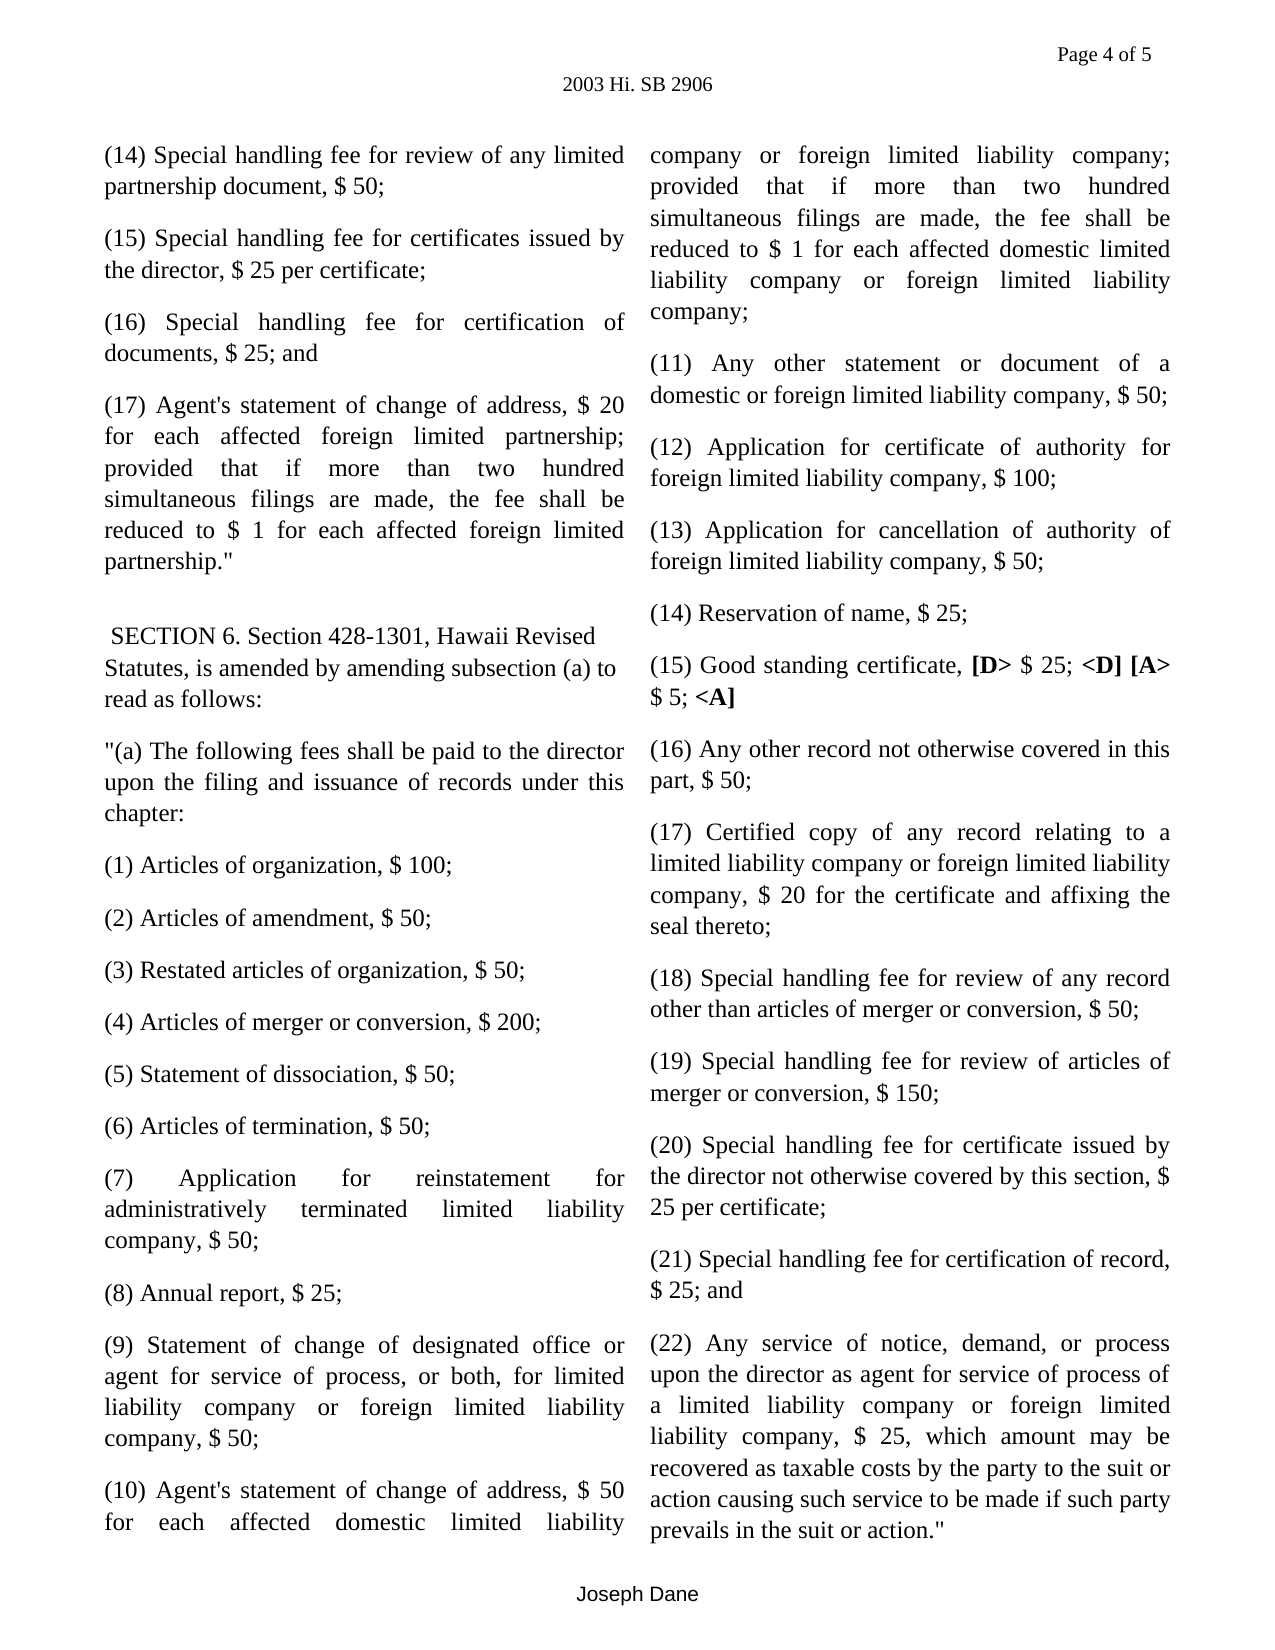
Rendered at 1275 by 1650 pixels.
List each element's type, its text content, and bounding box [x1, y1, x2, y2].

text (16) Special handling fee for certification of documents, $ 25; and [104, 304, 625, 367]
text (1) Articles of organization, $ 100; [104, 848, 625, 879]
text (8) Annual report, $ 25; [104, 1275, 625, 1306]
text (10) Agent's statement of change of address, $ 50 for each affected domestic limited liability company or foreign limited liability company; provided that if more than two hundred simultaneous filings are made, the fee shall be reduced to $ 1 for each affected domestic limited liability company or foreign limited liability company; [104, 1473, 625, 1536]
text (4) Articles of merger or conversion, $ 200; [104, 1004, 625, 1036]
text (5) Statement of dissociation, $ 50; [104, 1056, 625, 1088]
text (9) Statement of change of designated office or agent for service of process, or both, for limited liability company or foreign limited liability company, $ 50; [104, 1327, 625, 1452]
text (2) Articles of amendment, $ 50; [104, 900, 625, 931]
text "(a) The following fees shall be paid to the director upon the filing and issuance of records under this chapter: [104, 733, 625, 827]
text (6) Articles of termination, $ 50; [104, 1108, 625, 1140]
text (13) Application for cancellation of authority of foreign limited liability company, $ 50; [650, 513, 1171, 575]
text (11) Any other statement or document of a domestic or foreign limited liability company, $ 50; [650, 346, 1171, 408]
text (17) Agent's statement of change of address, $ 20 for each affected foreign limited partnership; provided that if more than two hundred simultaneous filings are made, the fee shall be reduced to $ 1 for each affected foreign limited partnership." [104, 388, 625, 575]
text (18) Special handling fee for review of any record other than articles of merger or conversion, $ 50; [650, 961, 1171, 1023]
text (21) Special handling fee for certification of record, $ 25; and [650, 1242, 1171, 1304]
text (22) Any service of notice, demand, or process upon the director as agent for service of process of a limited liability company or foreign limited liability company, $ 25, which amount may be recovered as taxable costs by the party to the suit or action causing such service to be made if such party prevails in the suit or action." [650, 1325, 1171, 1544]
text SECTION 6. Section 428-1301, Hawaii Revised Statutes, is amended by amending subsection (a) to read as follows: [104, 588, 625, 713]
text (17) Certified copy of any record relating to a limited liability company or foreign limited liability company, $ 20 for the certificate and affixing the seal thereto; [650, 815, 1171, 940]
text (19) Special handling fee for review of articles of merger or conversion, $ 150; [650, 1044, 1171, 1106]
text (7) Application for reinstatement for administratively terminated limited liability company, $ 50; [104, 1161, 625, 1254]
text (14) Special handling fee for review of any limited partnership document, $ 50; [104, 138, 625, 200]
text (15) Special handling fee for certificates issued by the director, $ 25 per certificate; [104, 221, 625, 283]
text (10) Agent's statement of change of address, $ 50 for each affected domestic limited liability company or foreign limited liability company; provided that if more than two hundred simultaneous filings are made, the fee shall be reduced to $ 1 for each affected domestic limited liability company or foreign limited liability company; [650, 138, 1171, 325]
text (16) Any other record not otherwise covered in this part, $ 50; [650, 731, 1171, 794]
text (15) Good standing certificate, [D> $ 25; <D] [A> $ 5; <A] [650, 648, 1171, 711]
text (3) Restated articles of organization, $ 50; [104, 952, 625, 983]
text (20) Special handling fee for certificate issued by the director not otherwise covered by this section, $ 25 per certificate; [650, 1127, 1171, 1221]
text (12) Application for certificate of authority for foreign limited liability company, $ 100; [650, 429, 1171, 492]
text (14) Reservation of name, $ 25; [650, 596, 1171, 627]
